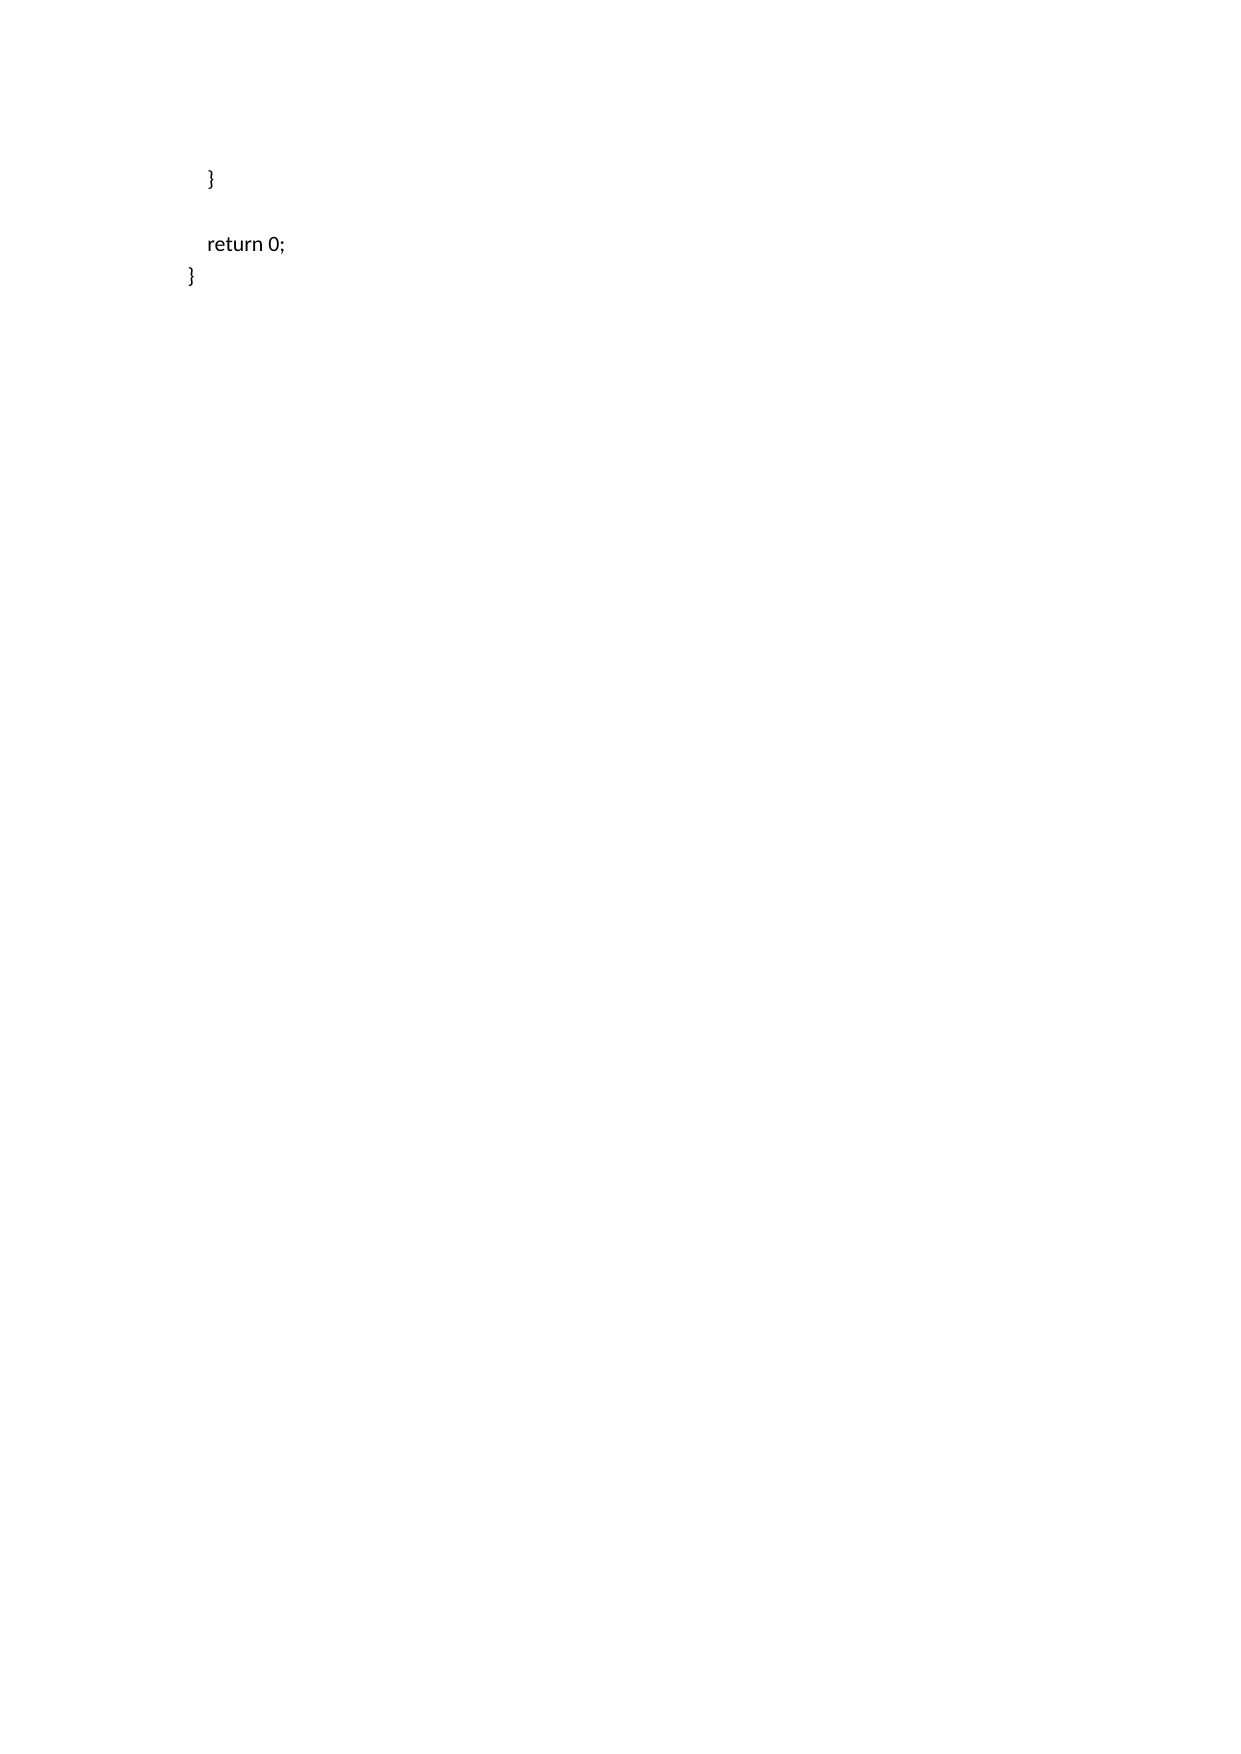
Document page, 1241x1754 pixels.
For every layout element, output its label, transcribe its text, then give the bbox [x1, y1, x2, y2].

text } [187, 162, 1053, 194]
text return 0; [187, 227, 1053, 259]
text } [187, 259, 1053, 292]
